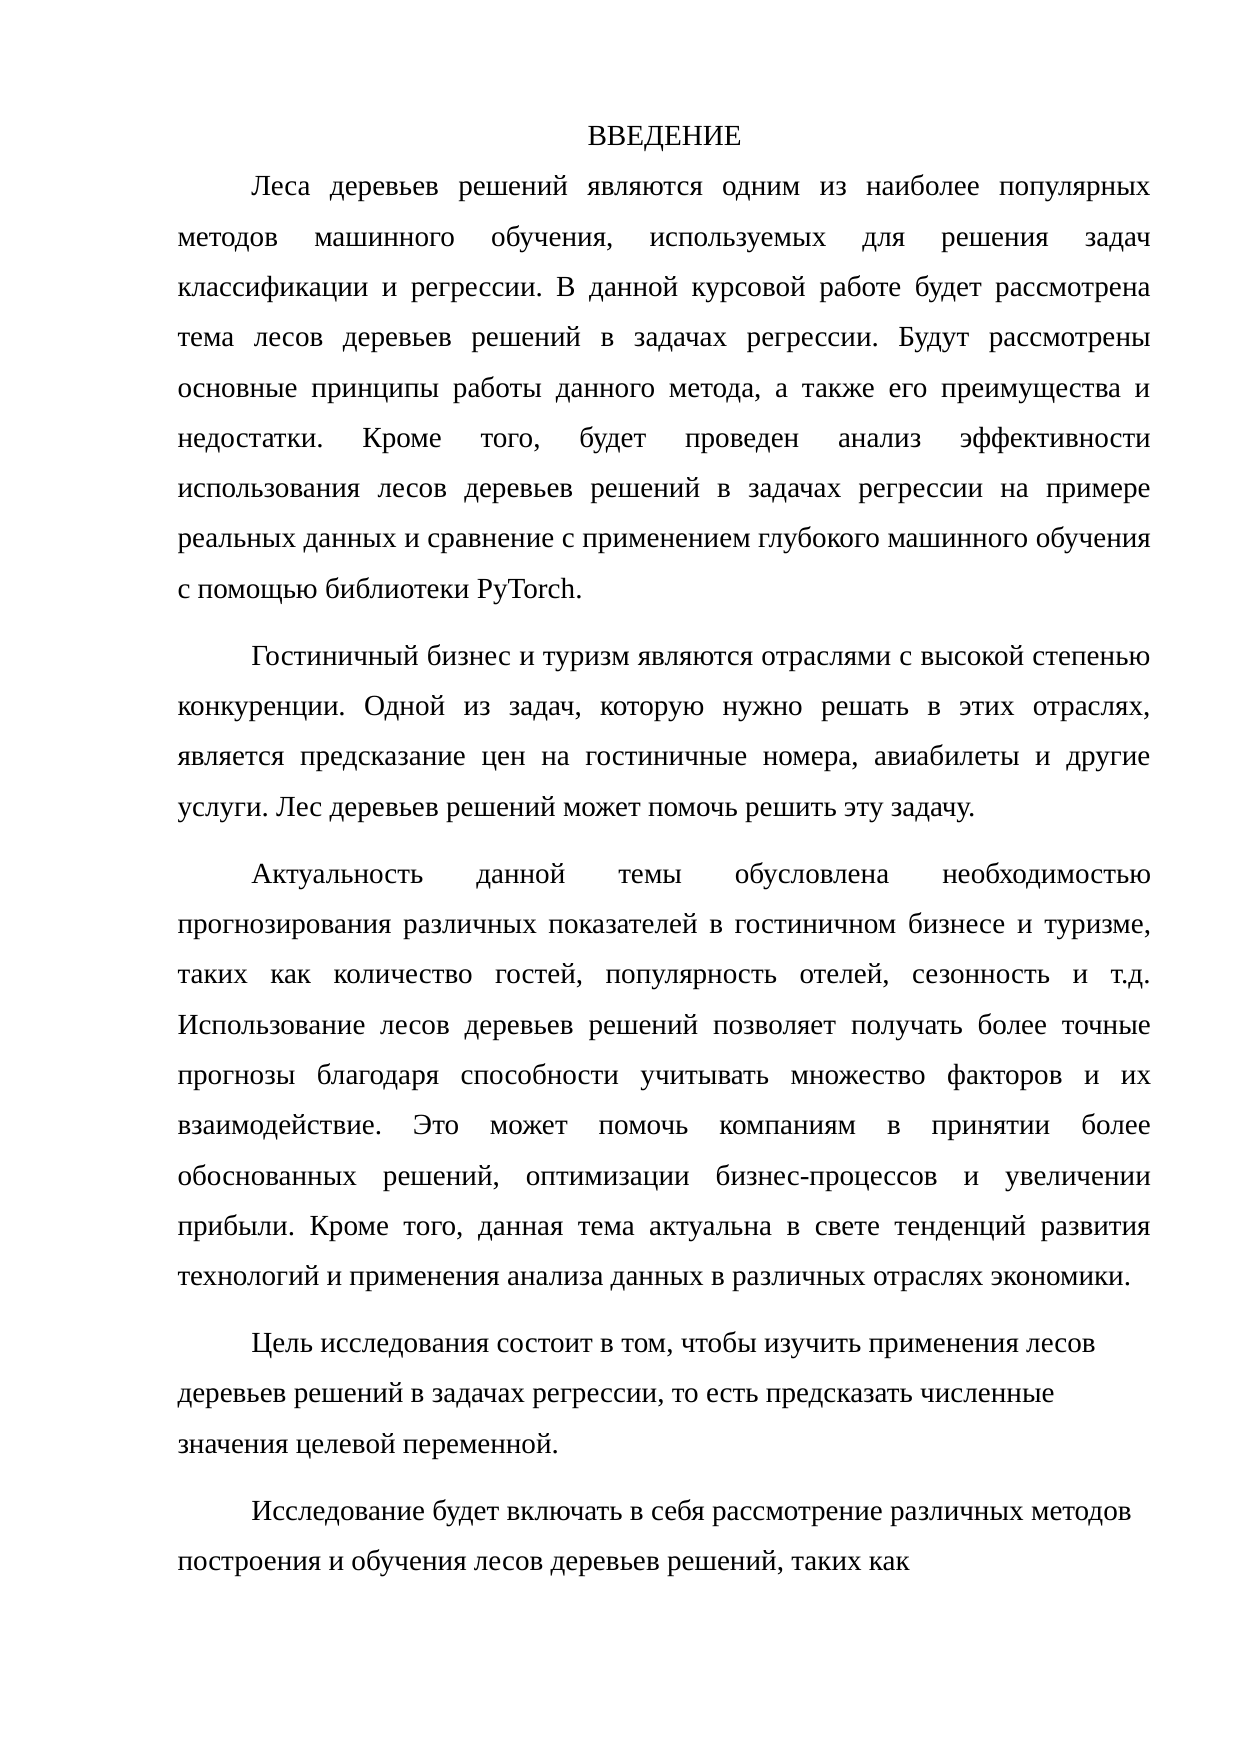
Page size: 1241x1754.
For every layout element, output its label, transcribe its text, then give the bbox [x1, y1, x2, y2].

text Цель исследования состоит в том, чтобы изучить применения лесов деревьев решений в задачах регрессии, то есть предсказать численные значения целевой переменной. [177, 1325, 1152, 1459]
text Гостиничный бизнес и туризм являются отраслями с высокой степенью конкуренции. Одной из задач, которую нужно решать в этих отраслях, является предсказание цен на гостиничные номера, авиабилеты и другие услуги. Лес деревьев решений может помочь решить эту задачу. [177, 638, 1152, 822]
text Леса деревьев решений являются одним из наиболее популярных методов машинного обучения, используемых для решения задач классификации и регрессии. В данной курсовой работе будет рассмотрена тема лесов деревьев решений в задачах регрессии. Будут рассмотрены основные принципы работы данного метода, а также его преимущества и недостатки. Кроме того, будет проведен анализ эффективности использования лесов деревьев решений в задачах регрессии на примере реальных данных и сравнение с применением глубокого машинного обучения с помощью библиотеки PyTorch. [177, 168, 1152, 604]
text Актуальность данной темы обусловлена необходимостью прогнозирования различных показателей в гостиничном бизнесе и туризме, таких как количество гостей, популярность отелей, сезонность и т.д. Использование лесов деревьев решений позволяет получать более точные прогнозы благодаря способности учитывать множество факторов и их взаимодействие. Это может помочь компаниям в принятии более обоснованных решений, оптимизации бизнес-процессов и увеличении прибыли. Кроме того, данная тема актуальна в свете тенденций развития технологий и применения анализа данных в различных отраслях экономики. [177, 856, 1152, 1292]
subtitle ВВЕДЕНИЕ [177, 118, 1152, 152]
